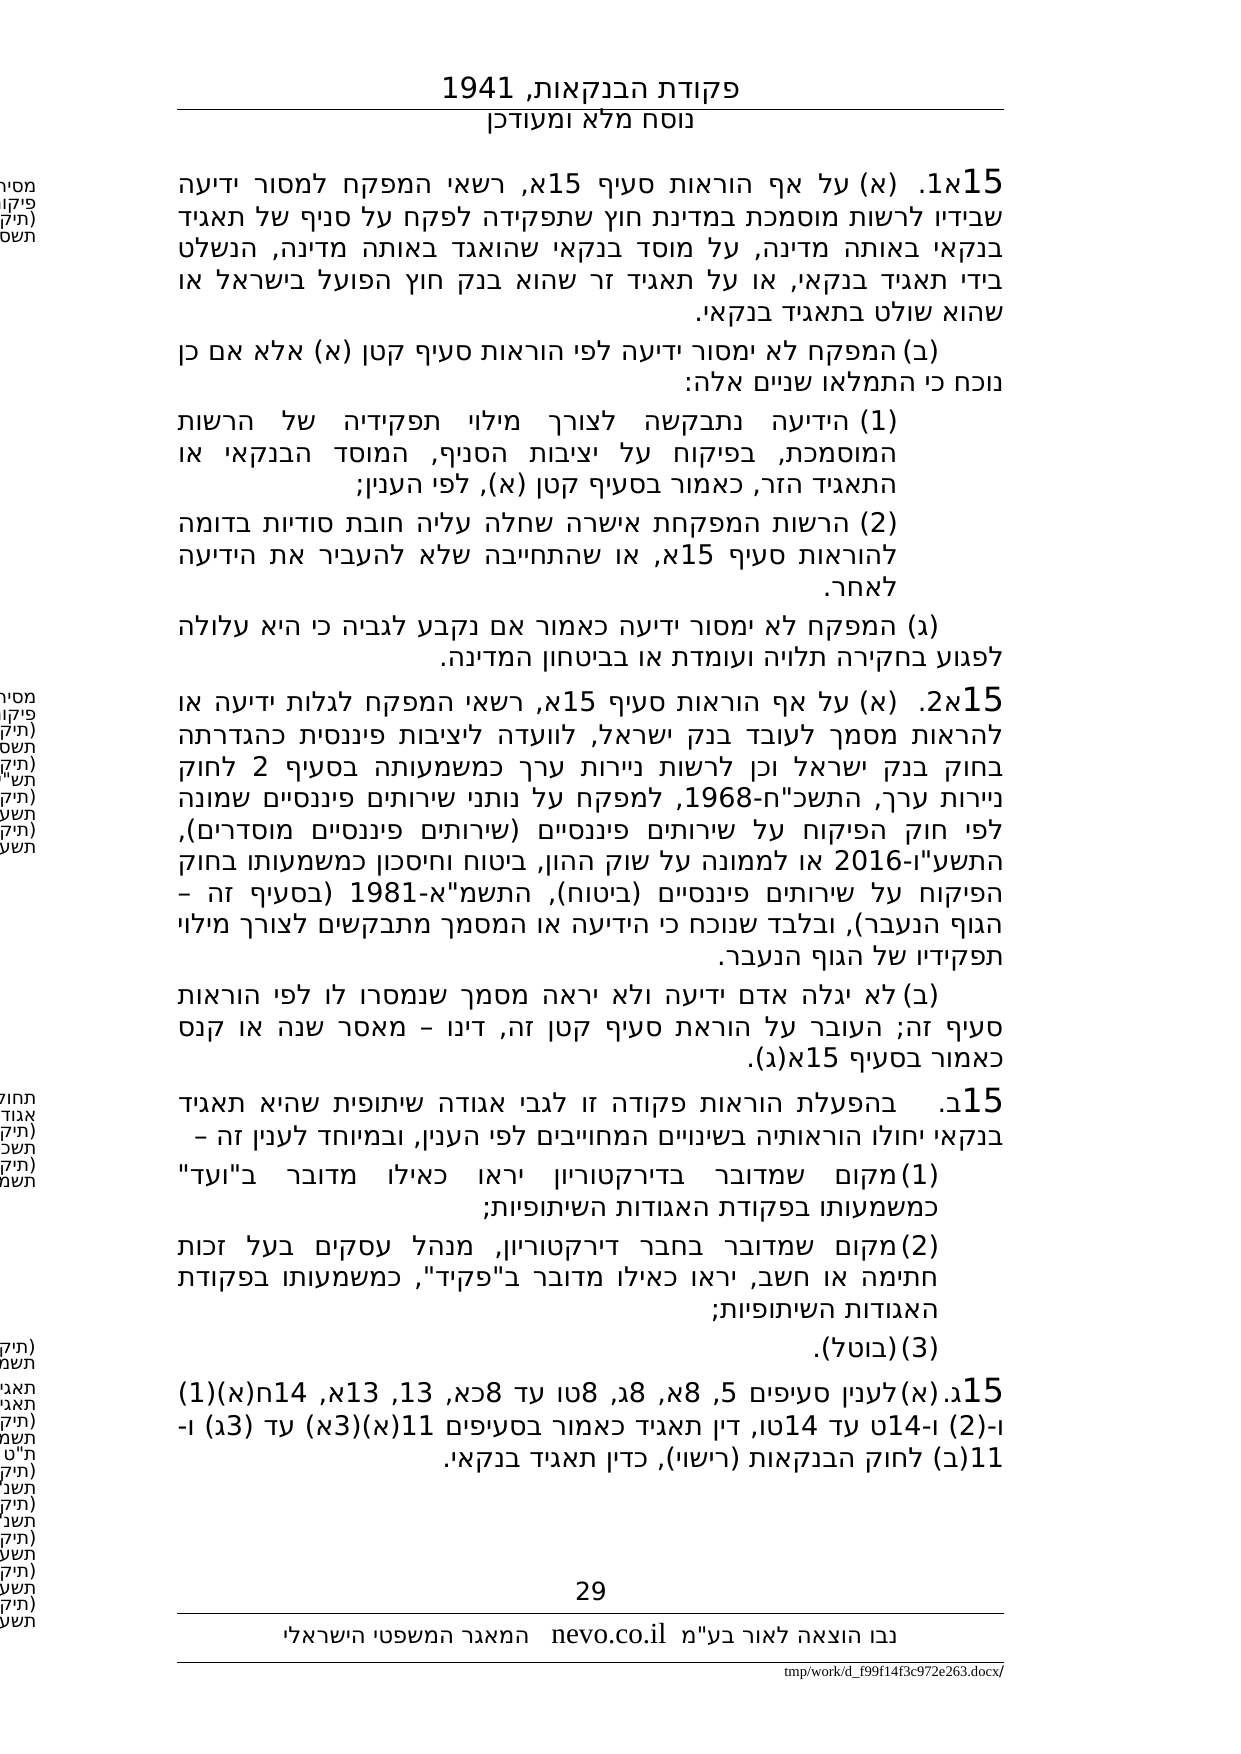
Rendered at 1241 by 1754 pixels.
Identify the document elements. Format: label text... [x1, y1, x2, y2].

text 15ג. (א) לענין סעיפים 5, 8א, 8ג, 8טו עד 8כא, 13, 13א, 14ח(א)(1) ו-(2) ו-14ט עד 14טו, דין תאגיד כאמור בסעיפים 11(א)(3א) עד (3ג) ו-11(ב) לחוק הבנקאות (רישוי), כדין תאגיד בנקאי. [177, 1371, 1004, 1473]
text 15ב. בהפעלת הוראות פקודה זו לגבי אגודה שיתופית שהיא תאגיד בנקאי יחולו הוראותיה בשינויים המחוייבים לפי הענין, ובמיוחד לענין זה – [177, 1082, 1004, 1152]
text (ב) לא יגלה אדם ידיעה ולא יראה מסמך שנמסרו לו לפי הוראות סעיף זה; העובר על הוראת סעיף קטן זה, דינו – מאסר שנה או קנס כאמור בסעיף 15א(ג). [177, 979, 1004, 1074]
text (2) מקום שמדובר בחבר דירקטוריון, מנהל עסקים בעל זכות חתימה או חשב, יראו כאילו מדובר ב"פקיד", כמשמעותו בפקודת האגודות השיתופיות; [177, 1230, 939, 1325]
text (ב) המפקח לא ימסור ידיעה לפי הוראות סעיף קטן (א) אלא אם כן נוכח כי התמלאו שניים אלה: [177, 335, 1004, 398]
text 15א1. (א) על אף הוראות סעיף 15א, רשאי המפקח למסור ידיעה שבידיו לרשות מוסמכת במדינת חוץ שתפקידה לפקח על סניף של תאגיד בנקאי באותה מדינה, על מוסד בנקאי שהואגד באותה מדינה, הנשלט בידי תאגיד בנקאי, או על תאגיד זר שהוא בנק חוץ הפועל בישראל או שהוא שולט בתאגיד בנקאי. [177, 162, 1004, 327]
text (ג) המפקח לא ימסור ידיעה כאמור אם נקבע לגביה כי היא עלולה לפגוע בחקירה תלויה ועומדת או בביטחון המדינה. [177, 610, 1004, 673]
text (1) הידיעה נתבקשה לצורך מילוי תפקידיה של הרשות המוסמכת, בפיקוח על יציבות הסניף, המוסד הבנקאי או התאגיד הזר, כאמור בסעיף קטן (א), לפי הענין; [177, 406, 898, 500]
text (3) (בוטל). [177, 1332, 939, 1364]
text 15א2. (א) על אף הוראות סעיף 15א, רשאי המפקח לגלות ידיעה או להראות מסמך לעובד בנק ישראל, לוועדה ליציבות פיננסית כהגדרתה בחוק בנק ישראל וכן לרשות ניירות ערך כמשמעותה בסעיף 2 לחוק ניירות ערך, התשכ"ח-1968, למפקח על נותני שירותים פיננסיים שמונה לפי חוק הפיקוח על שירותים פיננסיים (שירותים פיננסיים מוסדרים), התשע"ו-2016 או לממונה על שוק ההון, ביטוח וחיסכון כמשמעותו בחוק הפיקוח על שירותים פיננסיים (ביטוח), התשמ"א-1981 (בסעיף זה – הגוף הנעבר), ובלבד שנוכח כי הידיעה או המסמך מתבקשים לצורך מילוי תפקידיו של הגוף הנעבר. [177, 681, 1004, 972]
text (2) הרשות המפקחת אישרה שחלה עליה חובת סודיות בדומה להוראות סעיף 15א, או שהתחייבה שלא להעביר את הידיעה לאחר. [177, 508, 898, 602]
text (1) מקום שמדובר בדירקטוריון יראו כאילו מדובר ב"ועד" כמשמעותו בפקודת האגודות השיתופיות; [177, 1159, 939, 1223]
